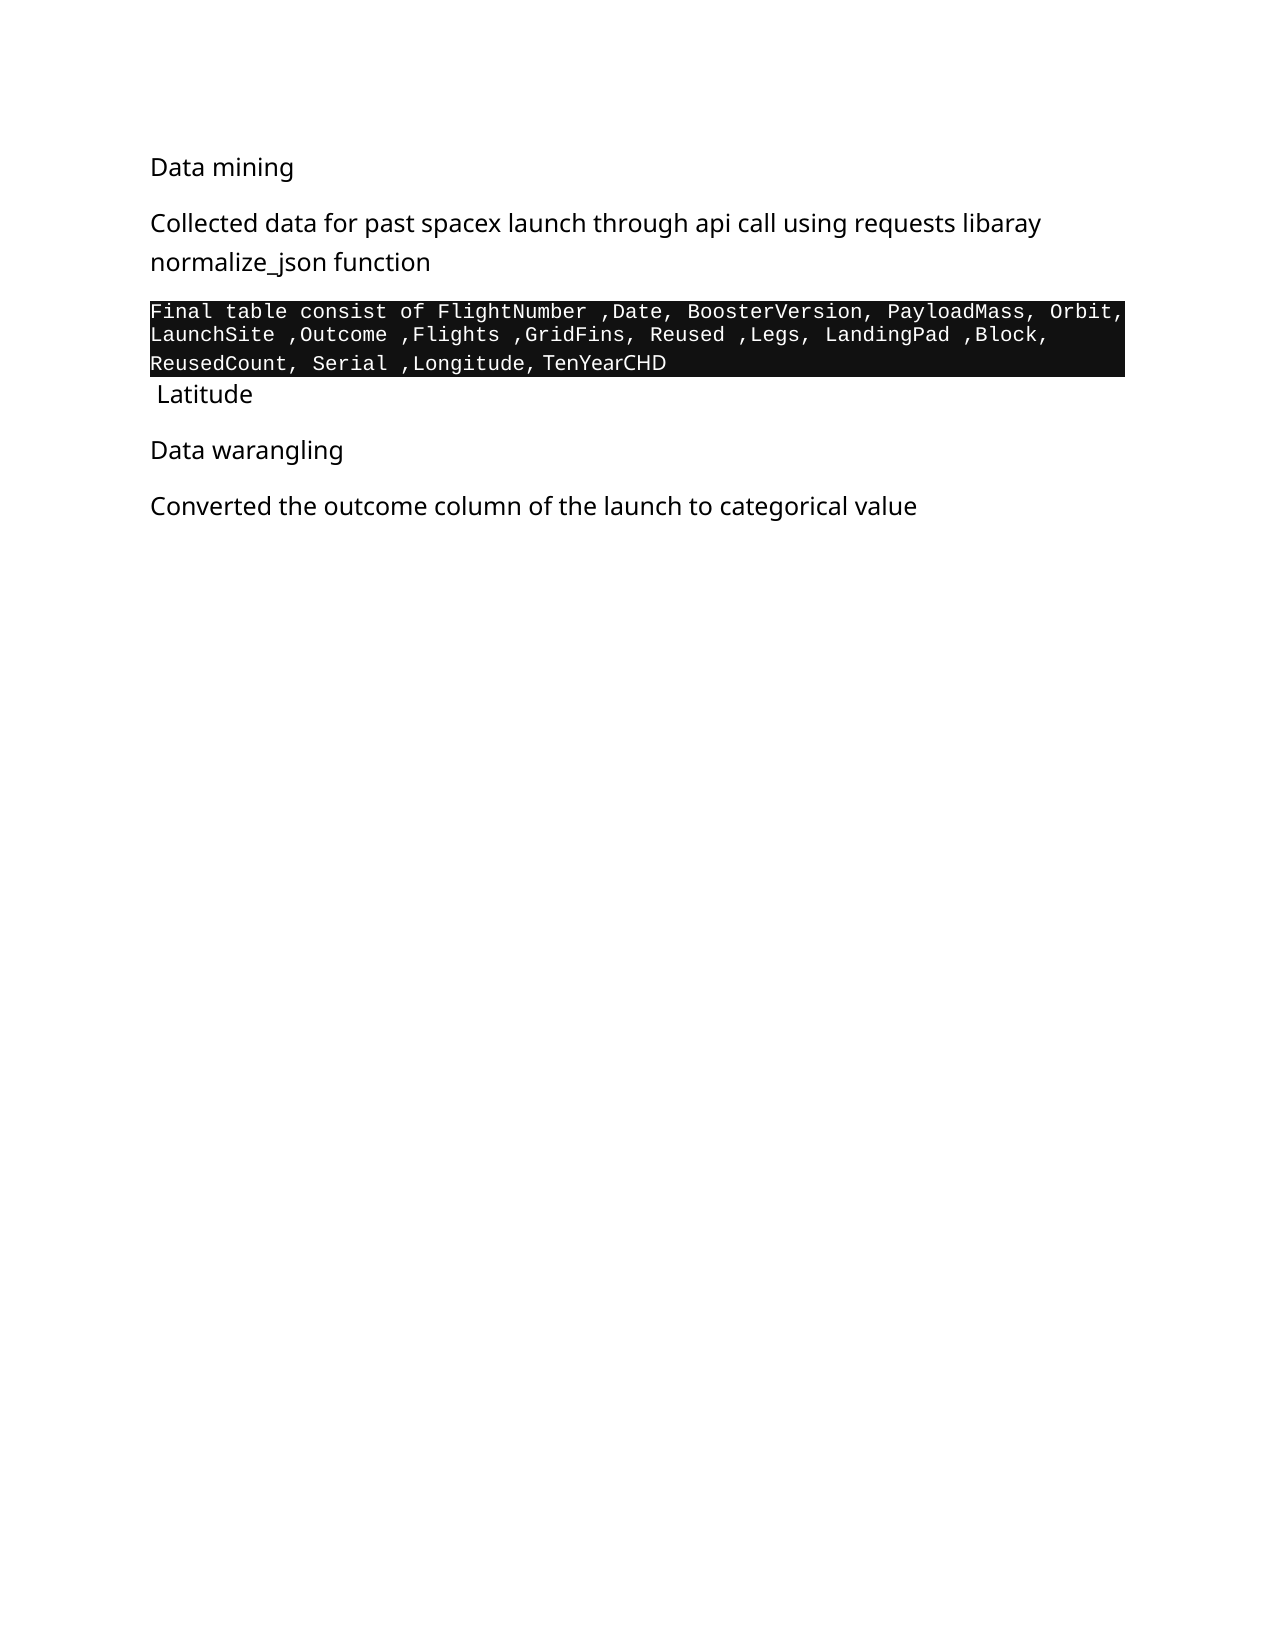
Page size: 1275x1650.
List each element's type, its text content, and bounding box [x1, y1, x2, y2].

text Data warangling [150, 432, 1125, 467]
text Final table consist of FlightNumber ,Date, BoosterVersion, PayloadMass, Orbit, LaunchSite ,Outcome ,Flights ,GridFins, Reused ,Legs, LandingPad ,Block, ReusedCount, Serial ,Longitude, TenYearCHD [150, 301, 1125, 377]
text Data mining [150, 150, 1125, 184]
text Latitude [150, 377, 1125, 411]
text Collected data for past spacex launch through api call using requests libaray normalize_json function [150, 206, 1125, 279]
text Converted the outcome column of the launch to categorical value [150, 488, 1125, 522]
